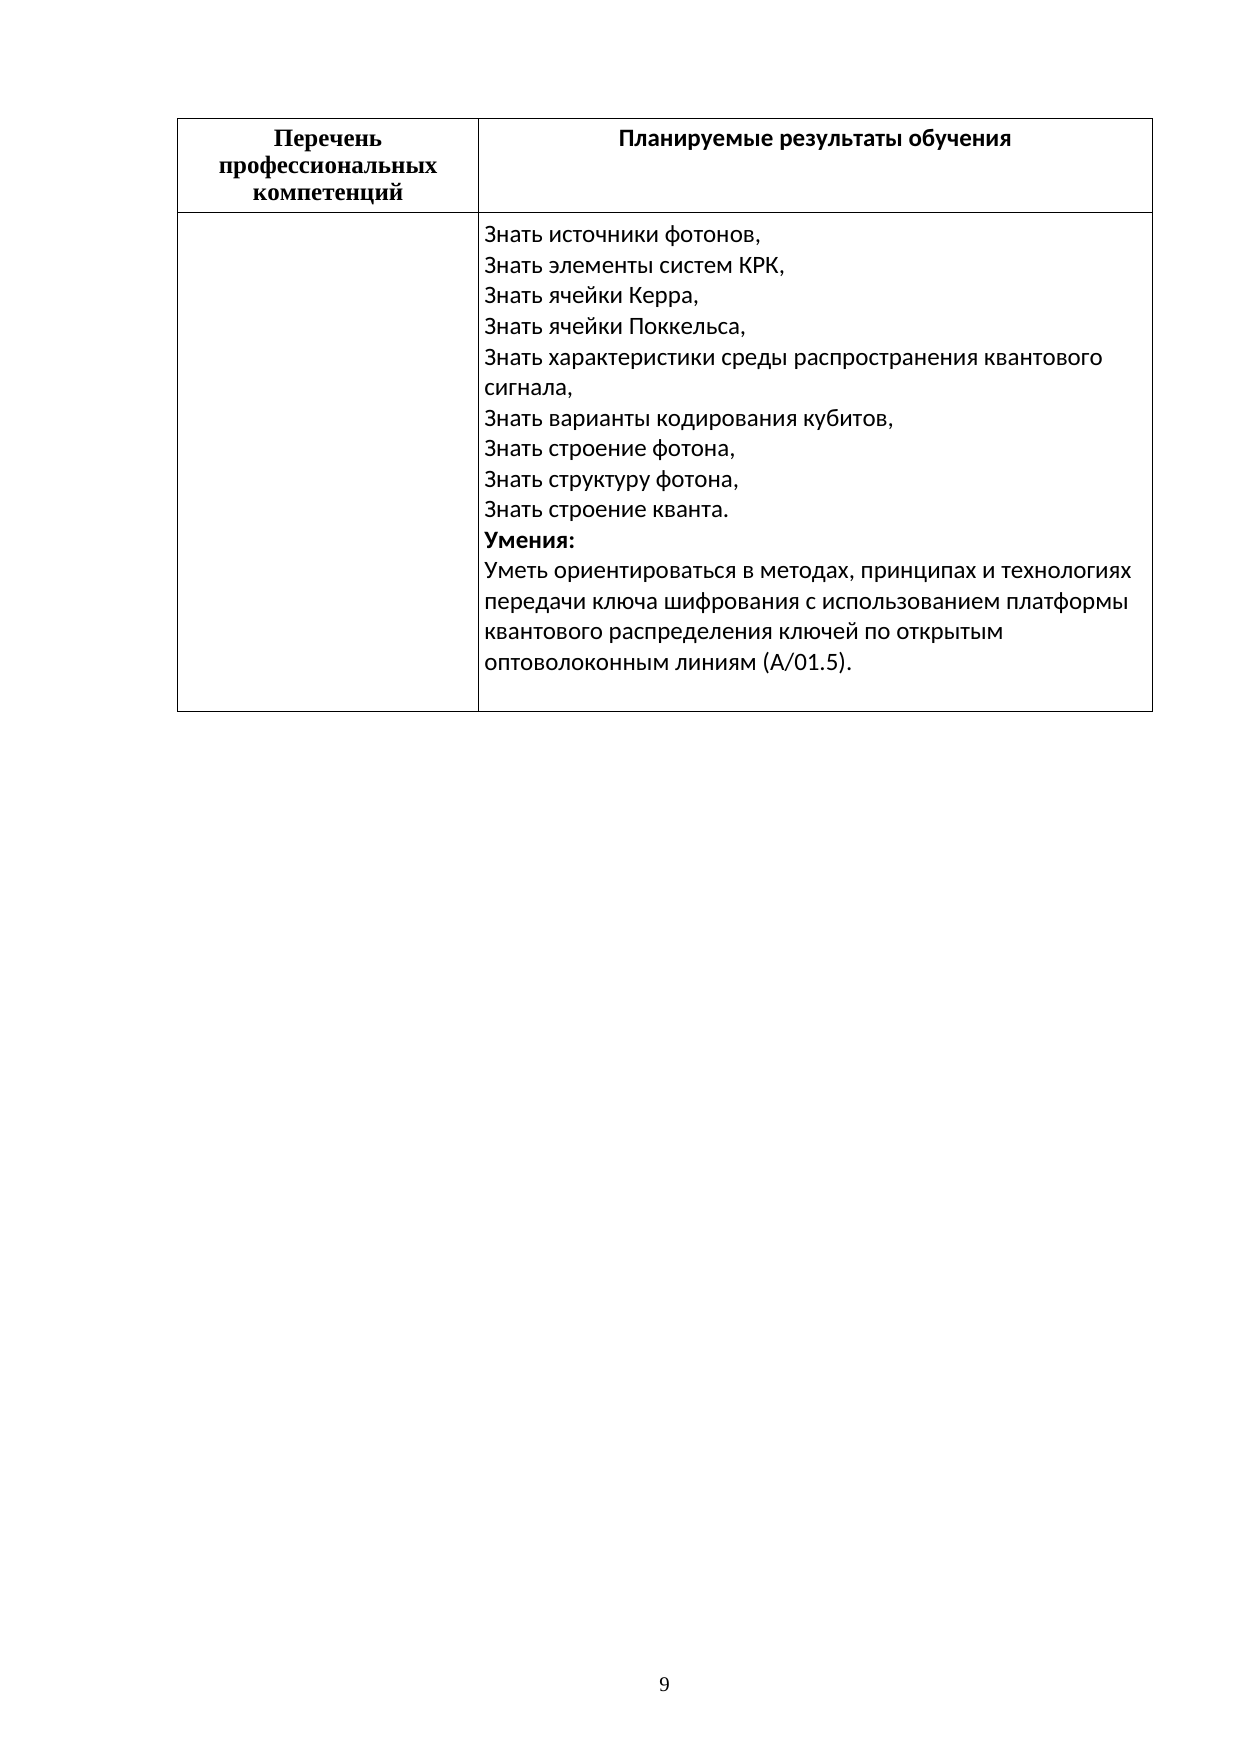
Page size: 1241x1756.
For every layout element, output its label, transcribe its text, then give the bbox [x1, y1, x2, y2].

table_header Перечень профессиональных компетенций [178, 119, 478, 212]
table_header Планируемые результаты обучения [479, 119, 1152, 212]
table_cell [178, 213, 478, 711]
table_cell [479, 213, 1152, 711]
